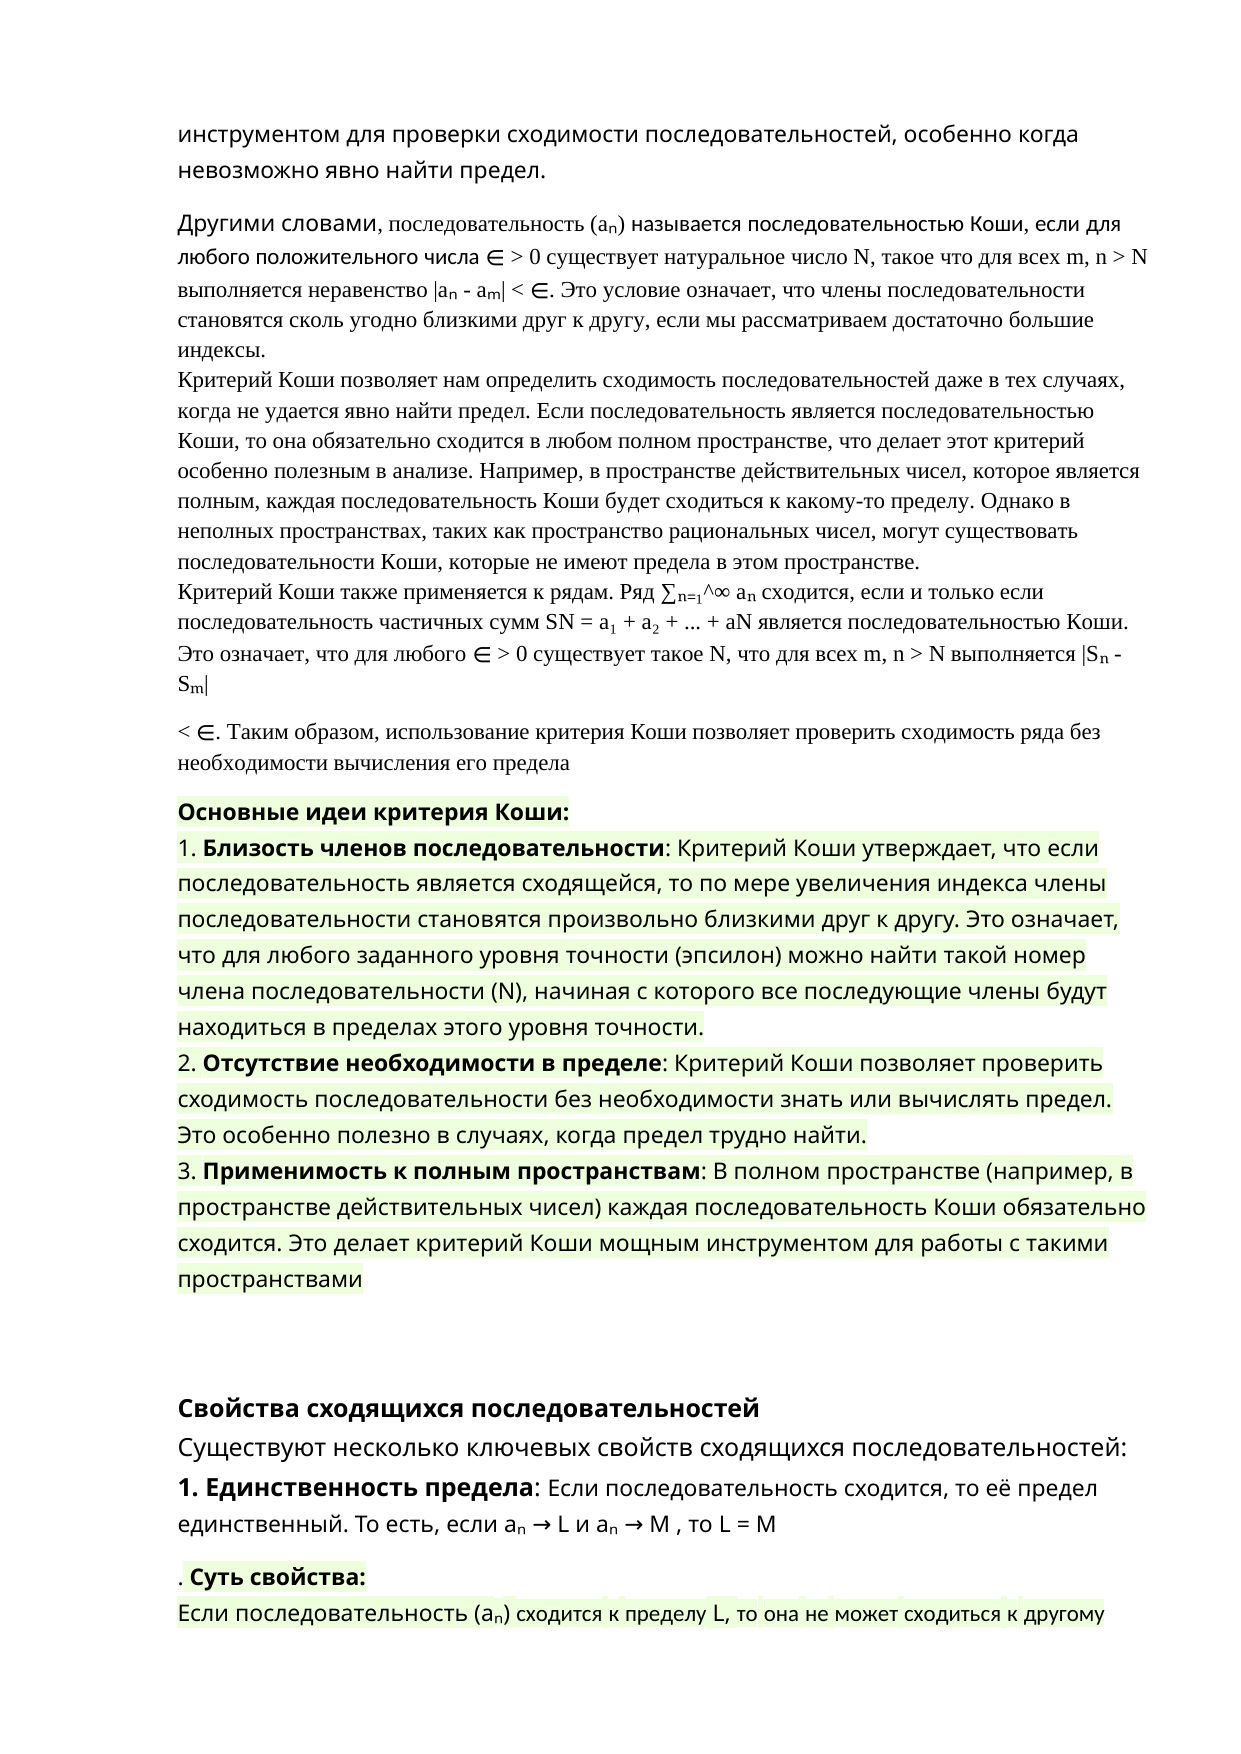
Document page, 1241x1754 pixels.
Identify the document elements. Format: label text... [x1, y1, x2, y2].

text < ∊. Таким образом, использование критерия Коши позволяет проверить сходимость ряда без необходимости вычисления его предела [177, 717, 1152, 775]
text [177, 1561, 1152, 1628]
text Основные идеи критерия Коши: 1. Близость членов последовательности: Критерий Коши утверждает, что если последовательность является сходящейся, то по мере увеличения индекса члены последовательности становятся произвольно близкими друг к другу. Это означает, что для любого заданного уровня точности (эпсилон) можно найти такой номер члена последовательности (N), начиная с которого все последующие члены будут находиться в пределах этого уровня точности. 2. Отсутствие необходимости в пределе: Критерий Коши позволяет проверить сходимость последовательности без необходимости знать или вычислять предел. Это особенно полезно в случаях, когда предел трудно найти. 3. Применимость к полным пространствам: В полном пространстве (например, в пространстве действительных чисел) каждая последовательность Коши обязательно сходится. Это делает критерий Коши мощным инструментом для работы с такими пространствами [177, 796, 1152, 1294]
text Свойства сходящихся последовательностей Существуют несколько ключевых свойств сходящихся последовательностей: 1. Единственность предела: Если последовательность сходится, то её предел единственный. То есть, если aₙ → L и aₙ → M , то L = M [177, 1315, 1152, 1539]
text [177, 118, 1152, 185]
text Другими словами, последовательность (aₙ) называется последовательностью Коши, если для любого положительного числа ∊ > 0 существует натуральное число N, такое что для всех m, n > N выполняется неравенство |aₙ - aₘ| < ∊. Это условие означает, что члены последовательности становятся сколь угодно близкими друг к другу, если мы рассматриваем достаточно большие индексы. Критерий Коши позволяет нам определить сходимость последовательностей даже в тех случаях, когда не удается явно найти предел. Если последовательность является последовательностью Коши, то она обязательно сходится в любом полном пространстве, что делает этот критерий особенно полезным в анализе. Например, в пространстве действительных чисел, которое является полным, каждая последовательность Коши будет сходиться к какому-то пределу. Однако в неполных пространствах, таких как пространство рациональных чисел, могут существовать последовательности Коши, которые не имеют предела в этом пространстве. Критерий Коши также применяется к рядам. Ряд ∑ₙ₌₁^∞ aₙ сходится, если и только если последовательность частичных сумм SN = a₁ + a₂ + ... + aN является последовательностью Коши. Это означает, что для любого ∊ > 0 существует такое N, что для всех m, n > N выполняется |Sₙ - Sₘ| [177, 207, 1152, 697]
